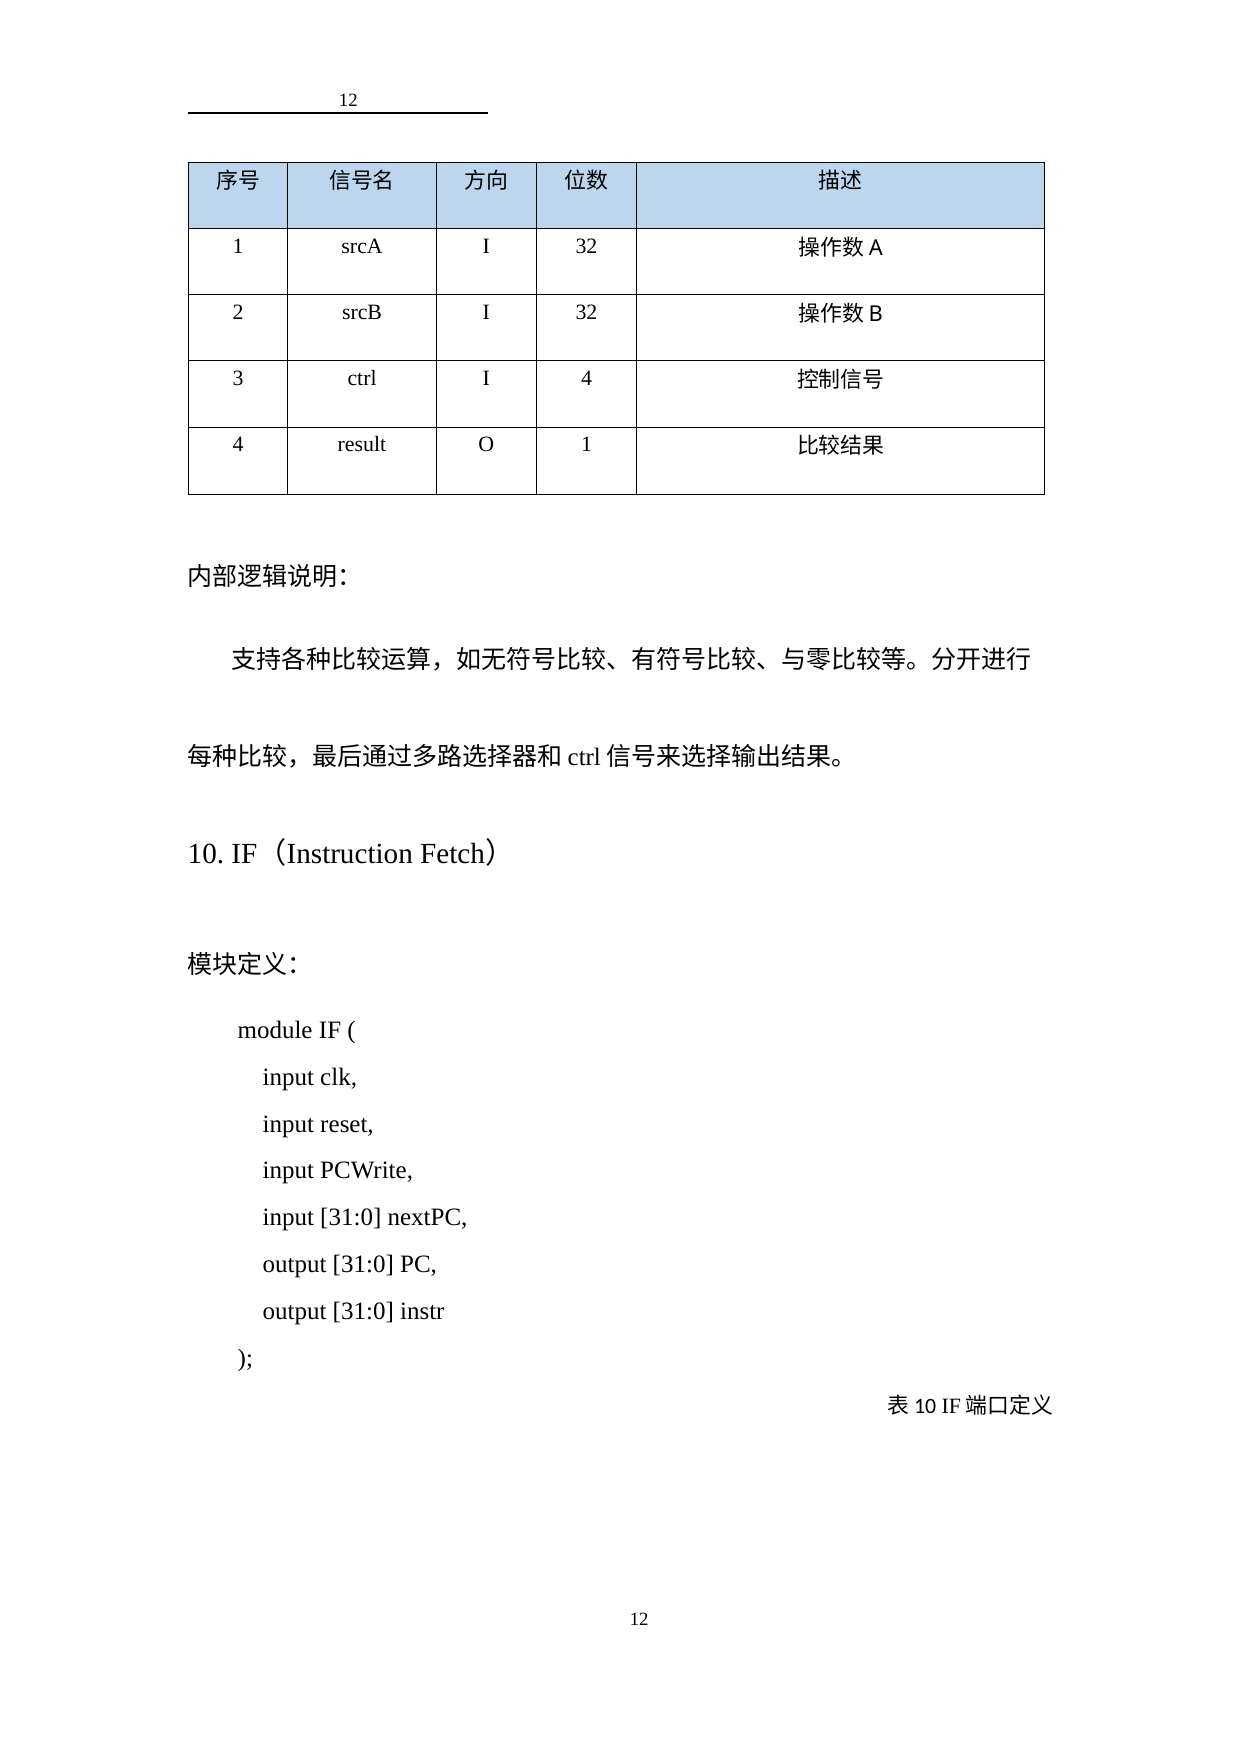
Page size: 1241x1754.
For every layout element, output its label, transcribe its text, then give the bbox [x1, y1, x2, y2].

table_cell 32 [537, 229, 636, 294]
table_cell 4 [537, 361, 636, 427]
table_cell I [437, 229, 536, 294]
table_cell I [437, 295, 536, 360]
text input PCWrite, [187, 1154, 1053, 1186]
text input reset, [187, 1107, 1053, 1139]
table_cell 2 [189, 295, 287, 360]
text 内部逻辑说明： [187, 542, 1053, 607]
table_cell 1 [189, 229, 287, 294]
table_cell 比较结果 [637, 428, 1044, 494]
subtitle IF（Instruction Fetch） [187, 818, 1053, 883]
table_cell srcA [288, 229, 436, 294]
table_header 方向 [437, 163, 536, 228]
table_header 信号名 [288, 163, 436, 228]
text module IF ( [187, 1013, 1053, 1046]
text output [31:0] instr [187, 1294, 1053, 1327]
table_header 序号 [189, 163, 287, 228]
text output [31:0] PC, [187, 1247, 1053, 1280]
text 模块定义： [187, 930, 1053, 995]
table_cell 控制信号 [637, 361, 1044, 427]
table_cell ctrl [288, 361, 436, 427]
table_header 描述 [637, 163, 1044, 228]
table_cell 操作数A [637, 229, 1044, 294]
text input clk, [187, 1060, 1053, 1092]
text input [31:0] nextPC, [187, 1201, 1053, 1233]
table_cell 3 [189, 361, 287, 427]
table_cell 操作数B [637, 295, 1044, 360]
table_cell 32 [537, 295, 636, 360]
text ); [187, 1341, 1053, 1374]
table_cell 4 [189, 428, 287, 494]
table_cell result [288, 428, 436, 494]
table_cell O [437, 428, 536, 494]
table_cell I [437, 361, 536, 427]
table_header 位数 [537, 163, 636, 228]
text 表10 IF端口定义 [187, 1388, 1053, 1421]
table_cell srcB [288, 295, 436, 360]
table_cell 1 [537, 428, 636, 494]
text 支持各种比较运算，如无符号比较、有符号比较、与零比较等。分开进行每种比较，最后通过多路选择器和ctrl信号来选择输出结果。 [187, 625, 1053, 787]
